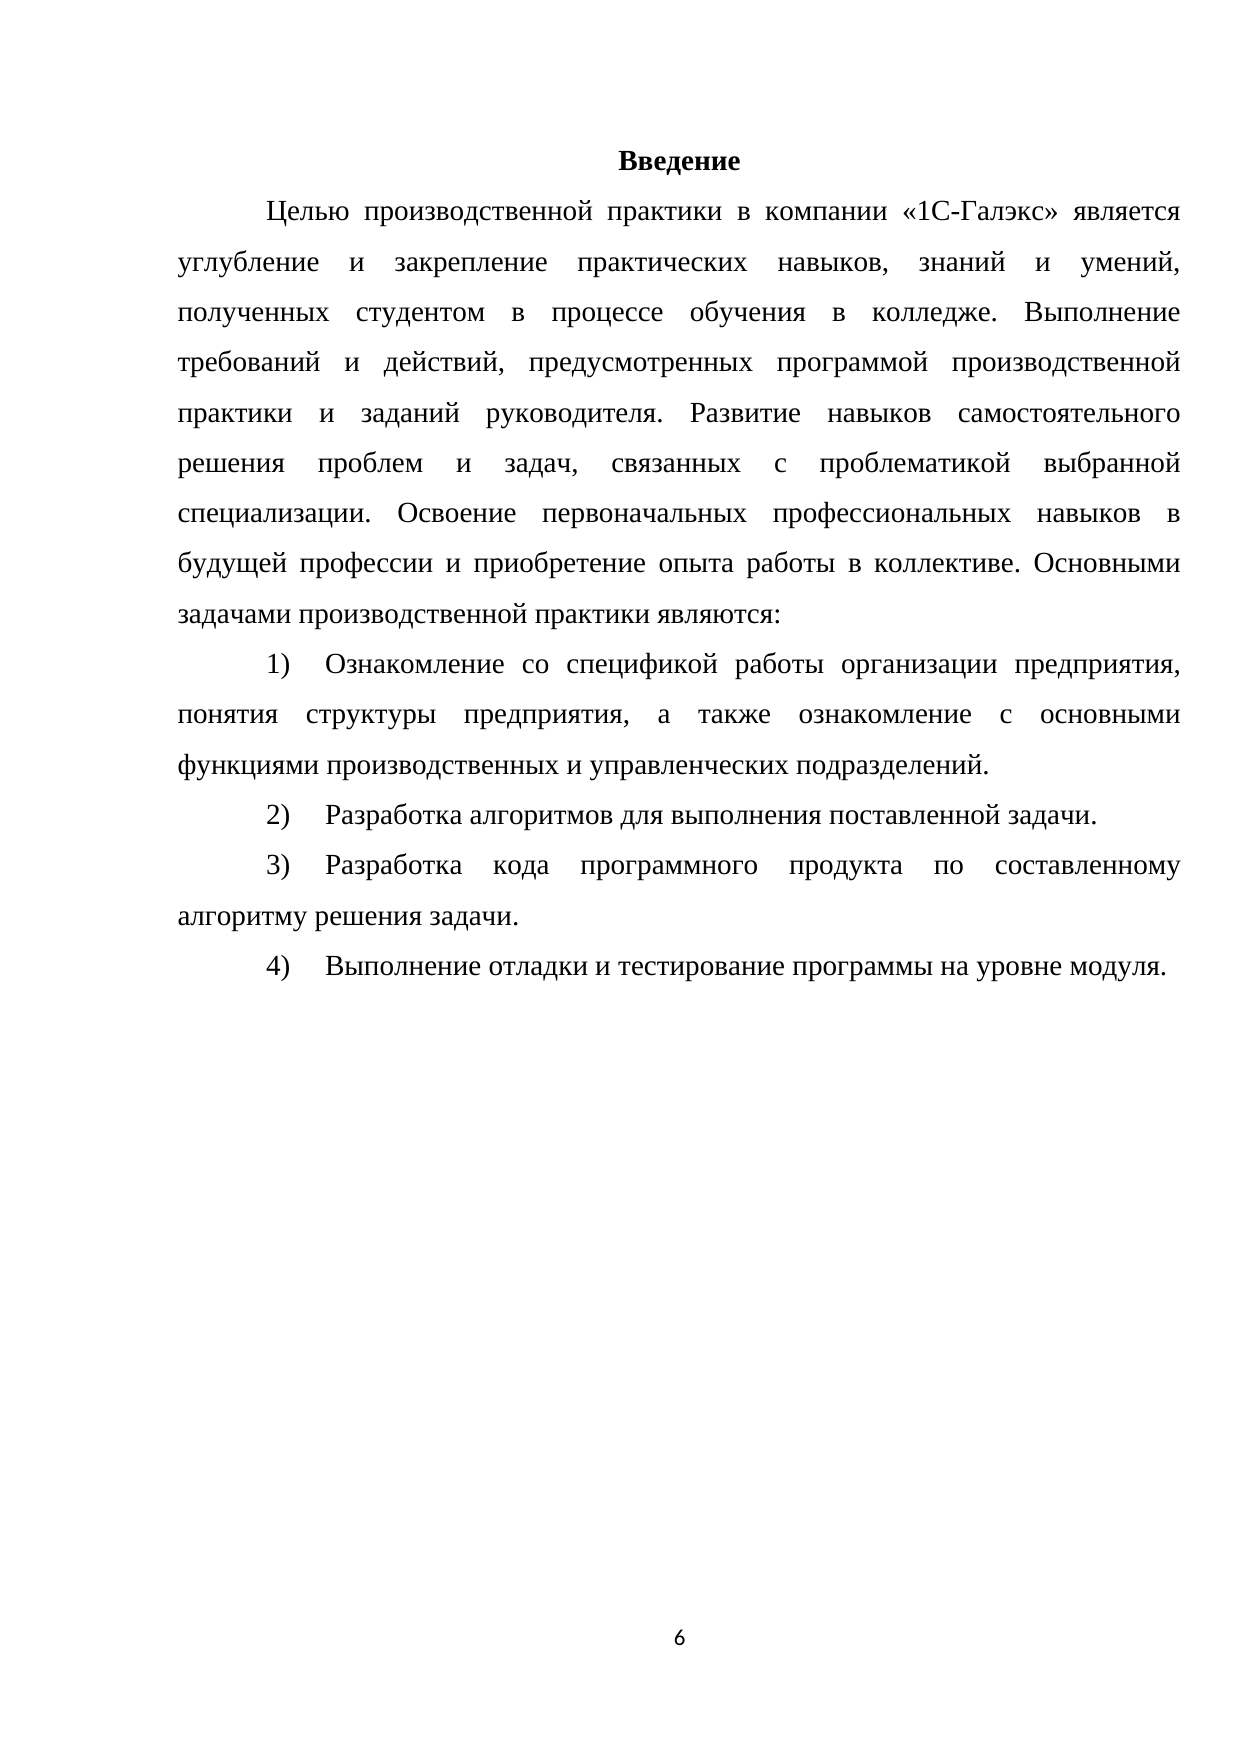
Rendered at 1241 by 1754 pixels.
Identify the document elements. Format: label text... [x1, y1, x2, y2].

list Разработка алгоритмов для выполнения поставленной задачи. [177, 797, 1181, 831]
list Разработка кода программного продукта по составленному алгоритму решения задачи. [177, 847, 1181, 931]
list Выполнение отладки и тестирование программы на уровне модуля. [177, 948, 1181, 982]
subtitle Введение [177, 143, 1181, 177]
text Целью производственной практики в компании «1С-Галэкс» является углубление и закрепление практических навыков, знаний и умений, полученных студентом в процессе обучения в колледже. Выполнение требований и действий, предусмотренных программой производственной практики и заданий руководителя. Развитие навыков самостоятельного решения проблем и задач, связанных с проблематикой выбранной специализации. Освоение первоначальных профессиональных навыков в будущей профессии и приобретение опыта работы в коллективе. Основными задачами производственной практики являются: [177, 193, 1181, 629]
list Ознакомление со спецификой работы организации предприятия, понятия структуры предприятия, а также ознакомление с основными функциями производственных и управленческих подразделений. [177, 646, 1181, 780]
